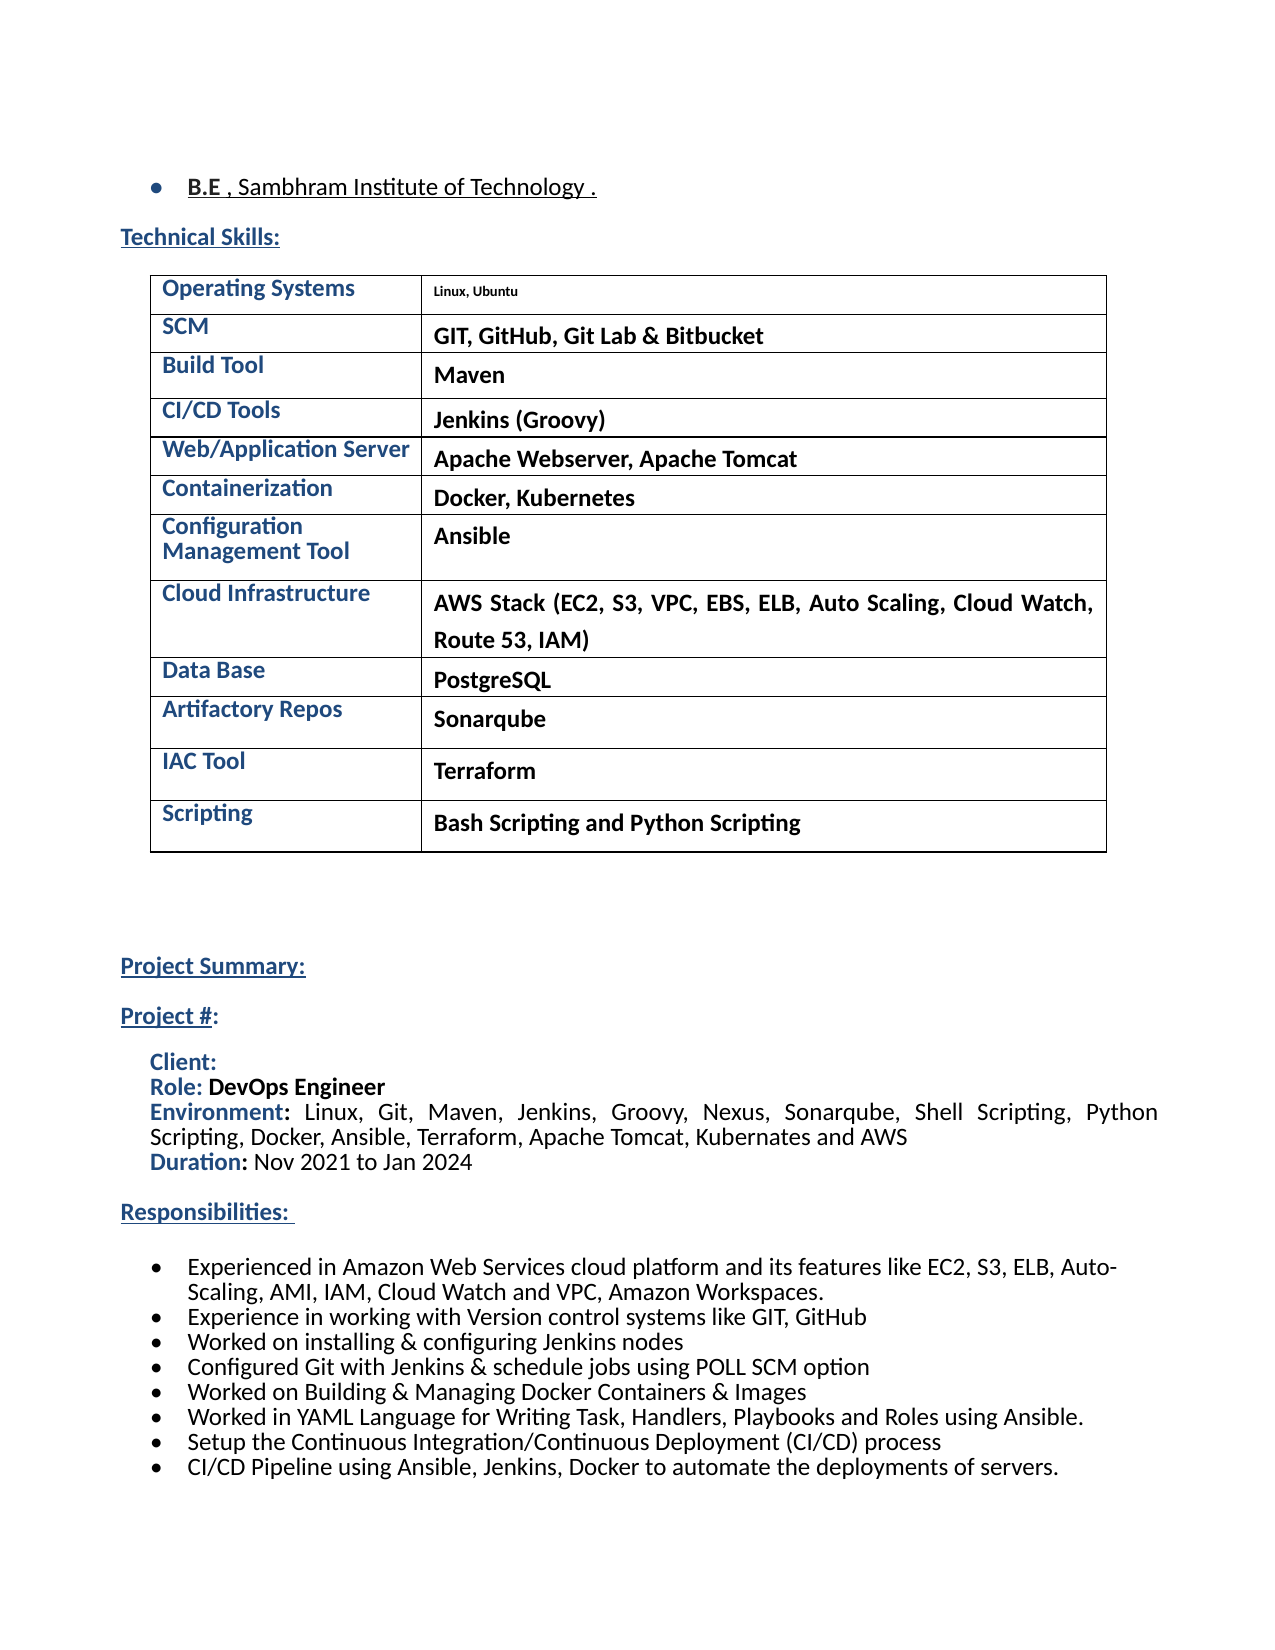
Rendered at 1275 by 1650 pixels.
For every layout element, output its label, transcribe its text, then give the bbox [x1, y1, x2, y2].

table_cell SCM [151, 315, 421, 352]
text Role: DevOps Engineer [150, 1076, 1159, 1101]
list Worked in YAML Language for Writing Task, Handlers, Playbooks and Roles using Ansible. [150, 1405, 1125, 1430]
table_cell Ansible [422, 515, 1106, 580]
table_cell Cloud Infrastructure [151, 581, 421, 657]
list Worked on installing & configuring Jenkins nodes [150, 1330, 1125, 1355]
table_cell Web/Application Server [151, 438, 421, 475]
list Worked on Building & Managing Docker Containers & Images [150, 1380, 1125, 1405]
table_header Operating Systems [151, 276, 421, 313]
table_cell Containerization [151, 476, 421, 513]
text Client: [150, 1051, 1159, 1076]
table_cell Scripting [151, 801, 421, 851]
list Experienced in Amazon Web Services cloud platform and its features like EC2, S3, ELB, Auto-Scaling, AMI, IAM, Cloud Watch and VPC, Amazon Workspaces. [150, 1255, 1125, 1305]
list CI/CD Pipeline using Ansible, Jenkins, Docker to automate the deployments of servers. [150, 1455, 1125, 1480]
text Project #: [120, 1001, 1159, 1030]
table_cell Sonarqube [422, 697, 1106, 748]
table_cell Apache Webserver, Apache Tomcat [422, 438, 1106, 475]
text Duration: Nov 2021 to Jan 2024 [120, 1151, 1159, 1176]
text Technical Skills: [120, 225, 1125, 250]
text Project Summary: [120, 952, 1159, 980]
table_cell Build Tool [151, 353, 421, 398]
table_cell AWS Stack (EC2, S3, VPC, EBS, ELB, Auto Scaling, Cloud Watch, Route 53, IAM) [422, 581, 1106, 657]
text Environment: Linux, Git, Maven, Jenkins, Groovy, Nexus, Sonarqube, Shell Scripting, Python Scripting, Docker, Ansible, Terraform, Apache Tomcat, Kubernates and AWS [150, 1101, 1159, 1151]
table_cell Terraform [422, 749, 1106, 799]
table_cell Configuration Management Tool [151, 515, 421, 580]
list Configured Git with Jenkins & schedule jobs using POLL SCM option [150, 1355, 1125, 1380]
list Setup the Continuous Integration/Continuous Deployment (CI/CD) process [150, 1430, 1125, 1455]
table_cell GIT, GitHub, Git Lab & Bitbucket [422, 315, 1106, 352]
table_header Linux, Ubuntu [422, 276, 1106, 313]
table_cell Jenkins (Groovy) [422, 399, 1106, 436]
table_cell Docker, Kubernetes [422, 476, 1106, 513]
list B.E , Sambhram Institute of Technology . [226, 175, 1125, 200]
table_cell PostgreSQL [422, 658, 1106, 696]
table_cell IAC Tool [151, 749, 421, 799]
table_cell Bash Scripting and Python Scripting [422, 801, 1106, 851]
table_cell Maven [422, 353, 1106, 398]
table_cell Artifactory Repos [151, 697, 421, 748]
table_cell Data Base [151, 658, 421, 696]
list Experience in working with Version control systems like GIT, GitHub [150, 1305, 1125, 1330]
table_cell CI/CD Tools [151, 399, 421, 436]
text Responsibilities: [120, 1201, 1159, 1226]
